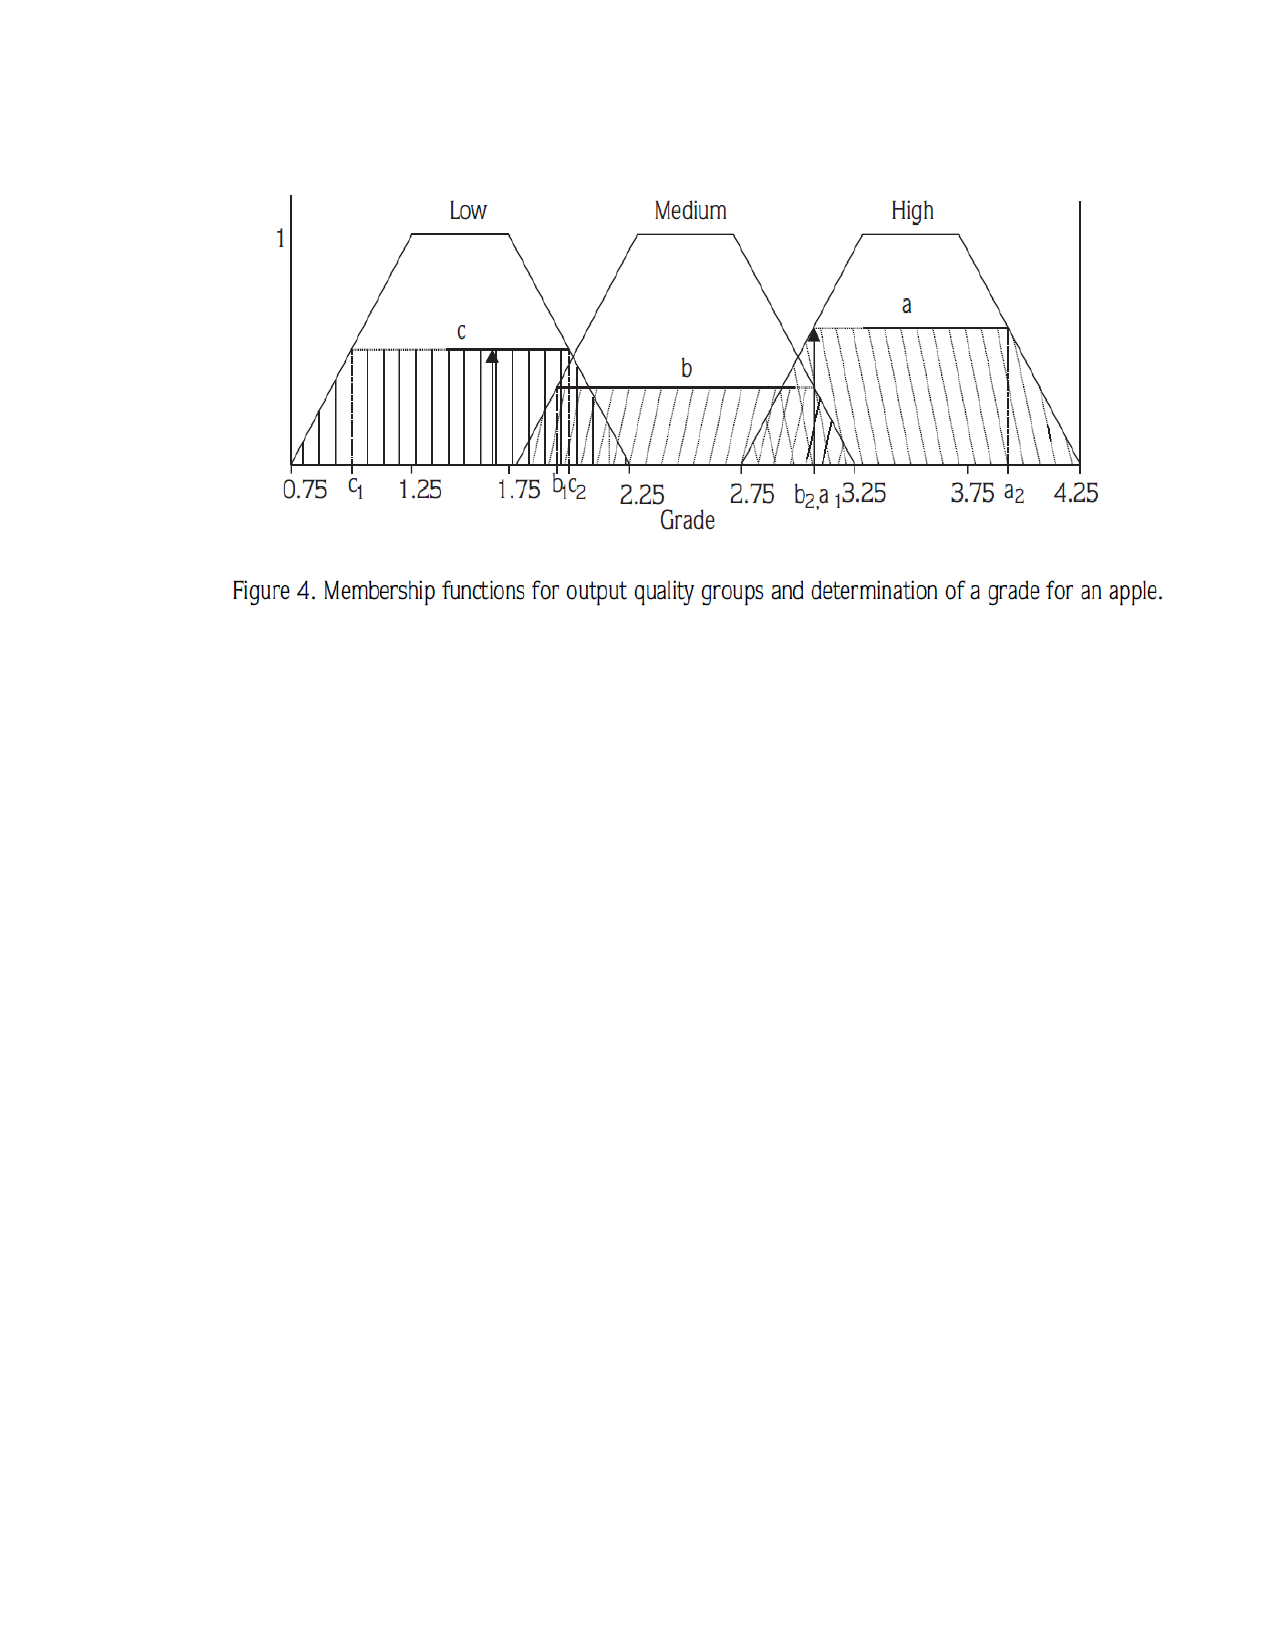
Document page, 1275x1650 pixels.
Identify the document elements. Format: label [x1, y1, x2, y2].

picture [150, 150, 1228, 677]
